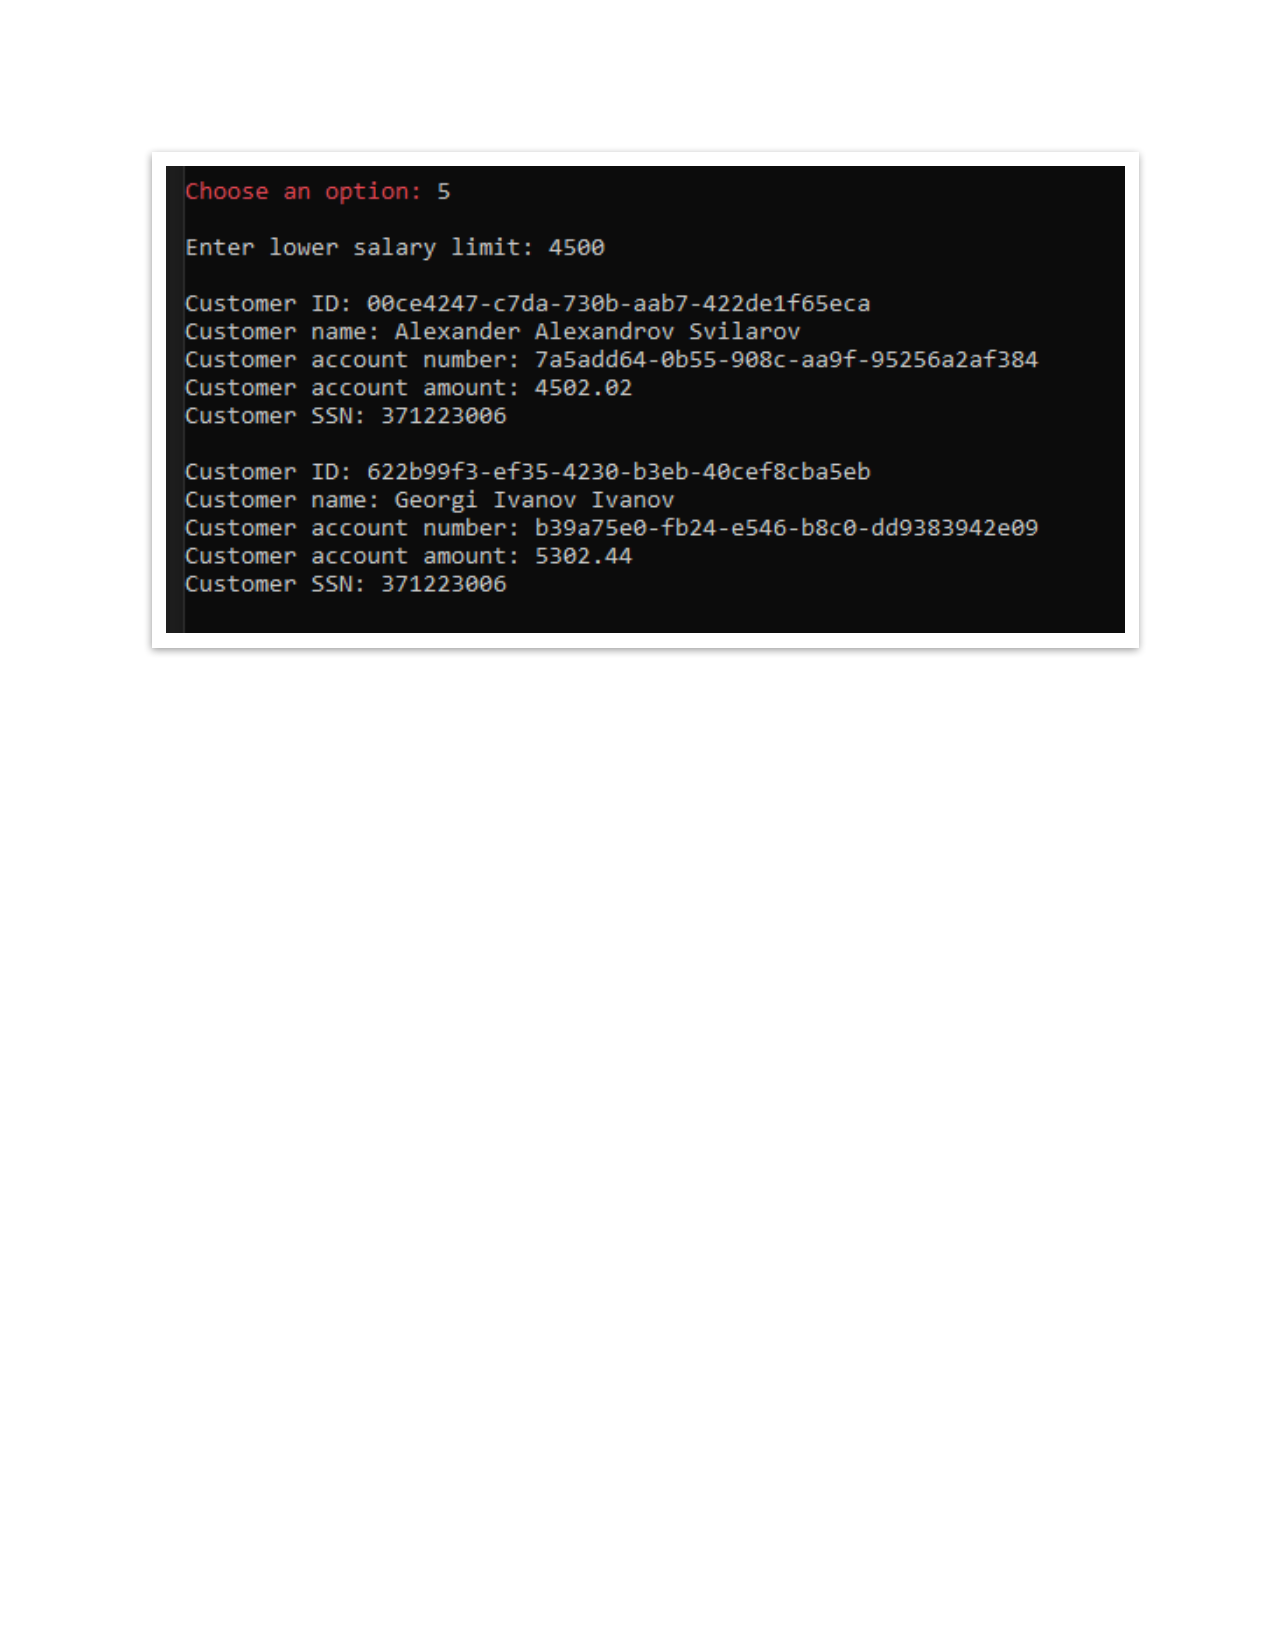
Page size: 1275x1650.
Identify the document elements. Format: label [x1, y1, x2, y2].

picture [166, 166, 1125, 633]
